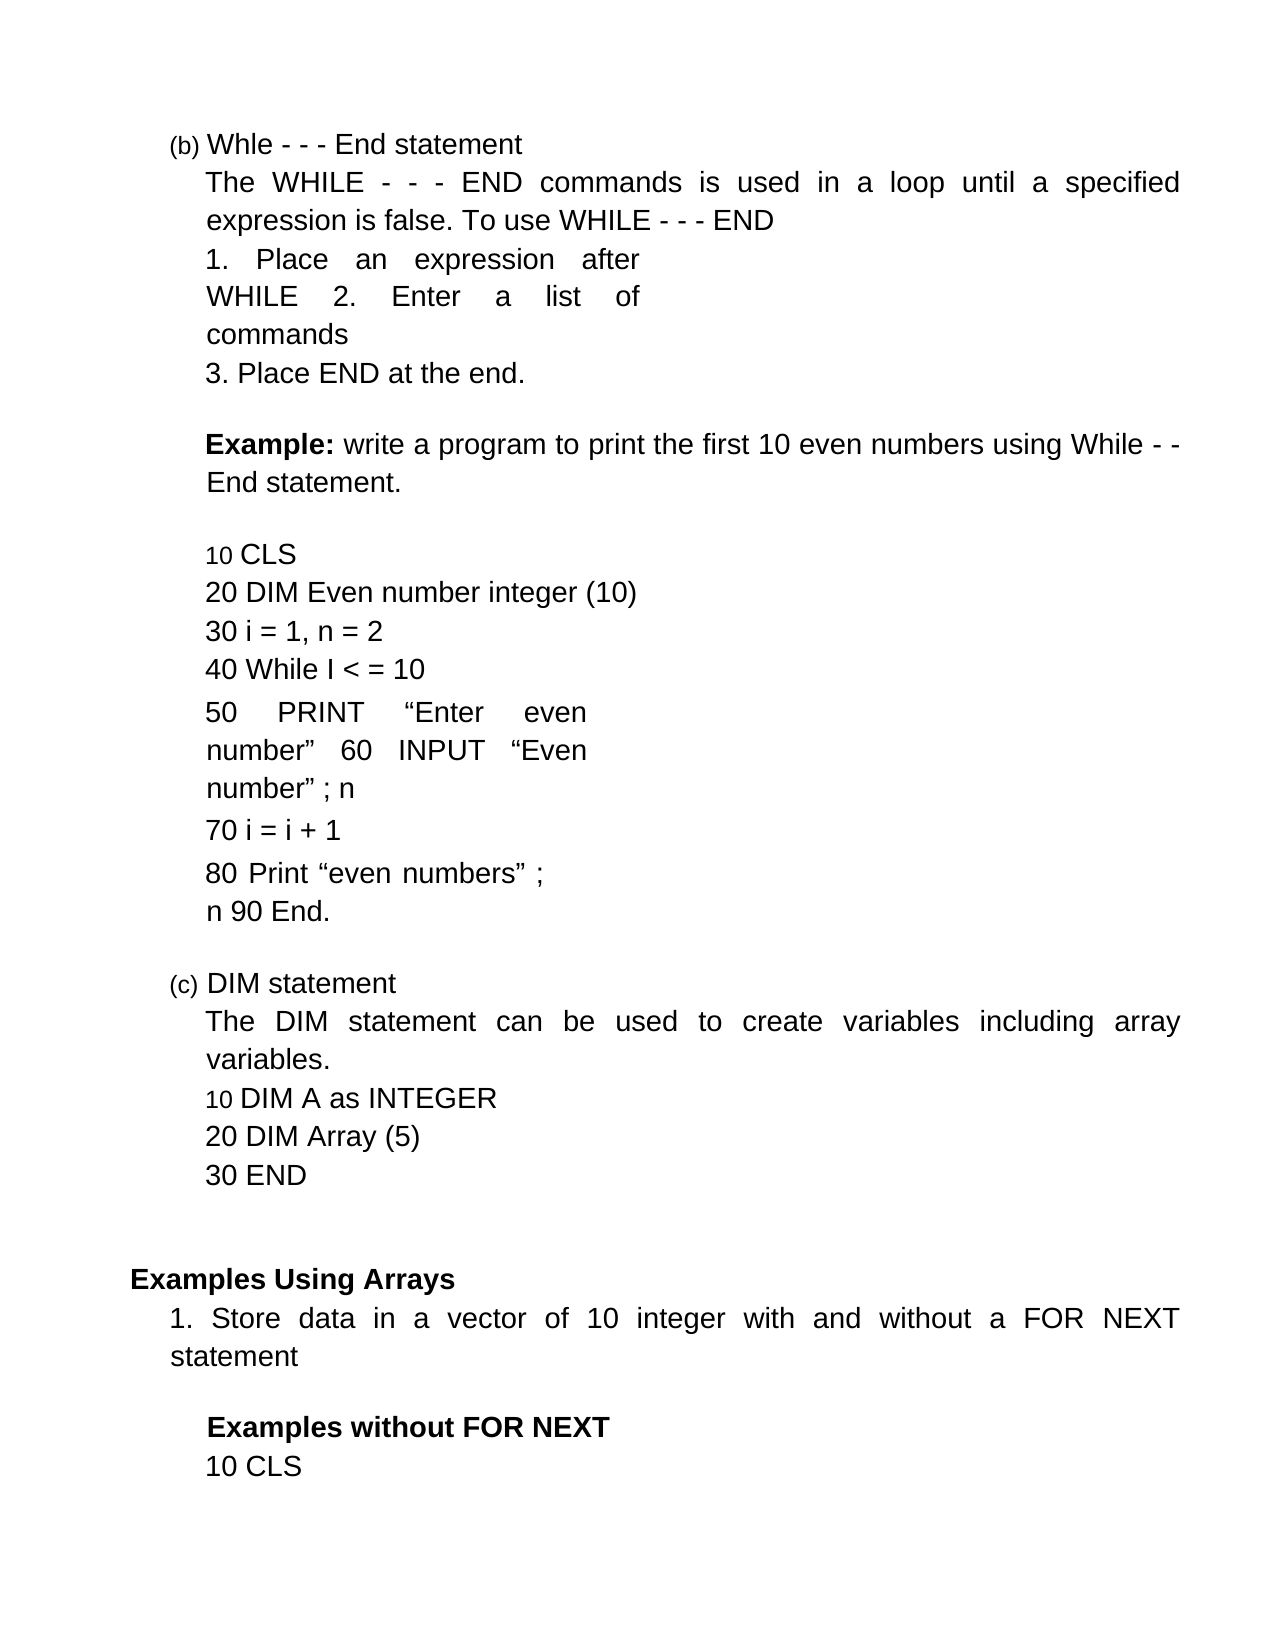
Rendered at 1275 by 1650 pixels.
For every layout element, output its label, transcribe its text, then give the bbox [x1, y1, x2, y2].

text 10 CLS [205, 1448, 1182, 1482]
text 3. Place END at the end. [205, 356, 1182, 389]
text Examples Using Arrays [130, 1262, 1183, 1296]
text 40 While I < = 10 [205, 652, 1182, 686]
text 50 PRINT “Enter even number” 60 INPUT “Even number” ; n [205, 695, 588, 804]
list Whle - - - End statement [169, 127, 1182, 160]
text 30 END [205, 1158, 1182, 1191]
text 30 i = 1, n = 2 [205, 614, 1182, 647]
text 80 Print “even numbers” ; n 90 End. [205, 856, 544, 927]
text 1. Place an expression after WHILE 2. Enter a list of commands [205, 242, 640, 351]
list DIM A as INTEGER [205, 1081, 1182, 1114]
text 20 DIM Array (5) [205, 1119, 1182, 1153]
list DIM statement [169, 966, 1182, 999]
list CLS [205, 537, 1182, 570]
text The DIM statement can be used to create variables including array variables. [205, 1004, 1182, 1076]
subtitle Examples without FOR NEXT [207, 1410, 1183, 1443]
text 1. Store data in a vector of 10 integer with and without a FOR NEXT statement [169, 1301, 1182, 1372]
text The WHILE - - - END commands is used in a loop until a specified expression is false. To use WHILE - - - END [205, 165, 1182, 237]
text 20 DIM Even number integer (10) [205, 575, 1182, 609]
text 70 i = i + 1 [205, 813, 1182, 847]
text Example: write a program to print the first 10 even numbers using While - - End statement. [205, 427, 1182, 499]
